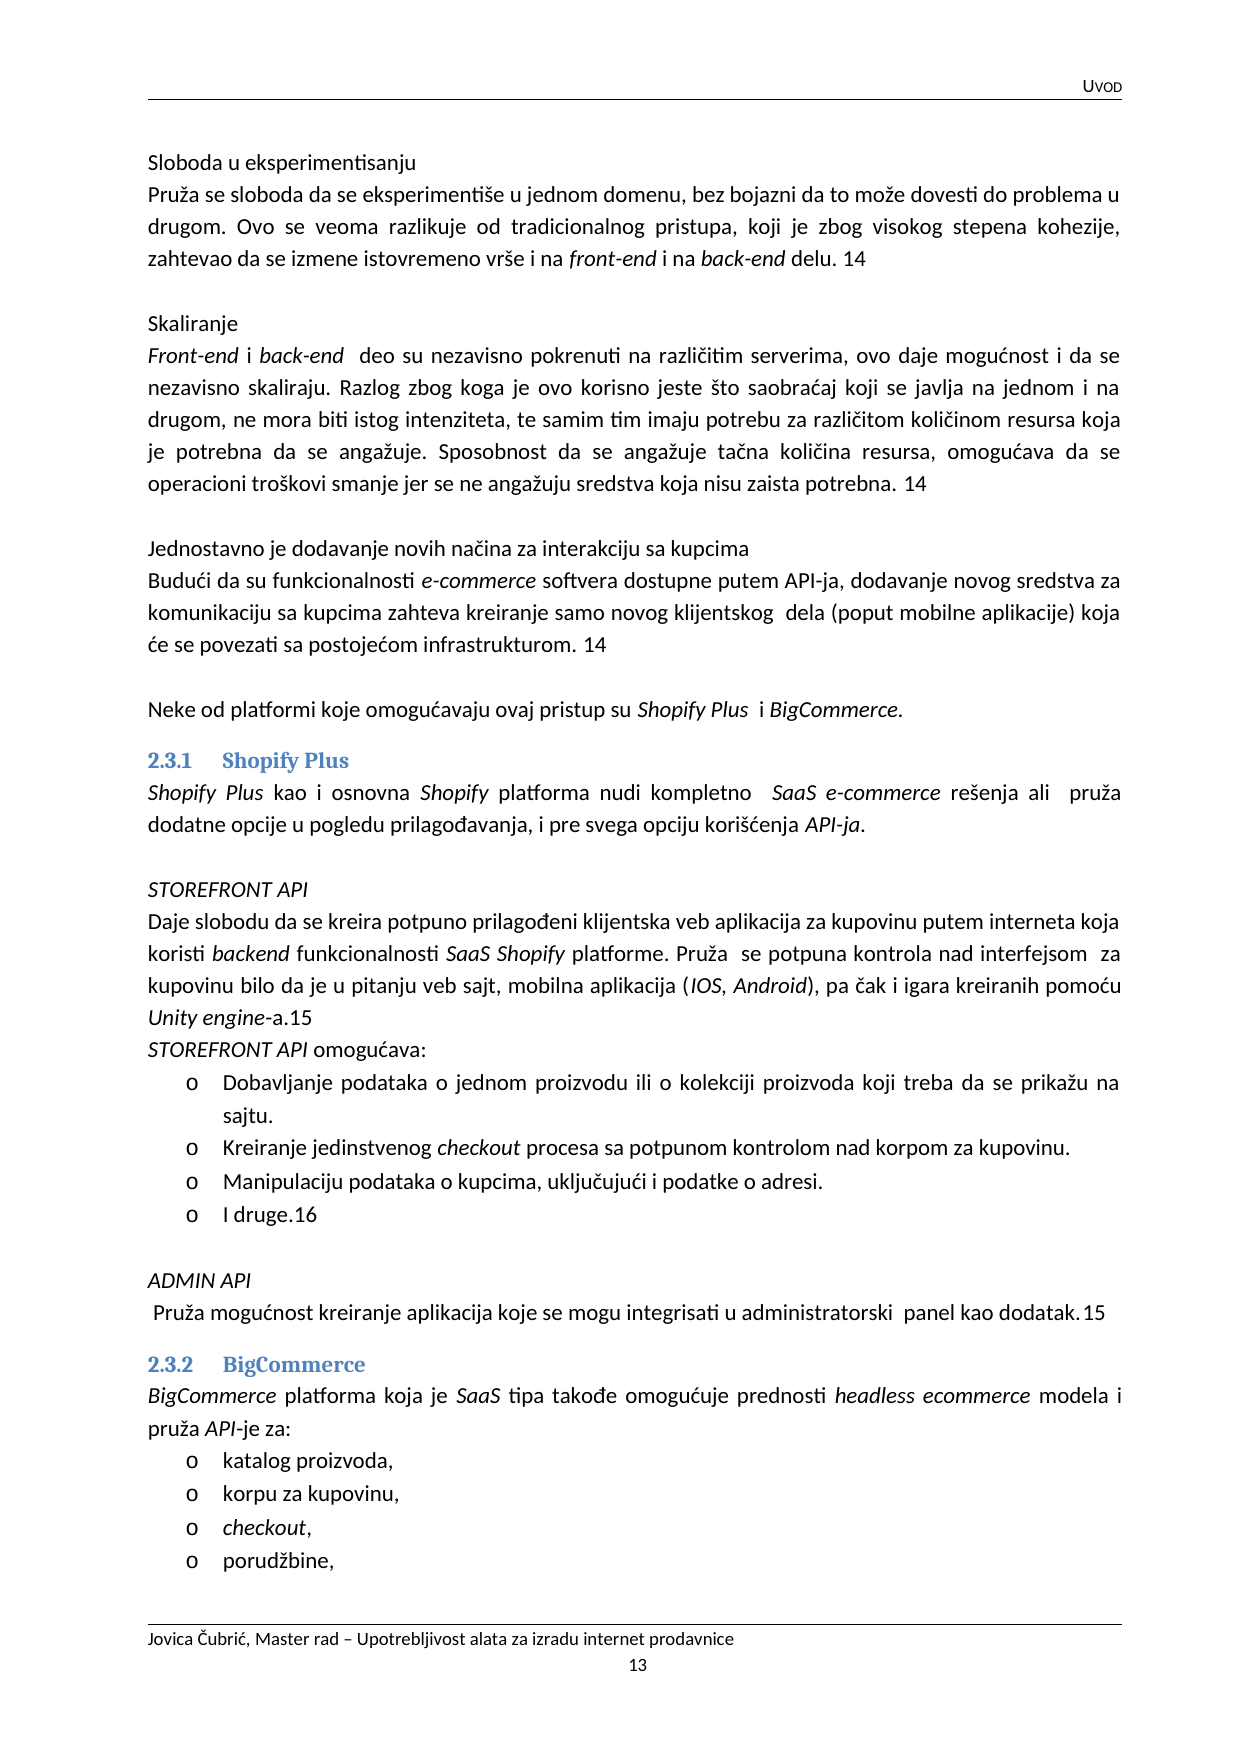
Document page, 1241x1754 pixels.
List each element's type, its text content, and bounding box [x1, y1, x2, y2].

list I druge. [185, 1200, 1122, 1229]
list Kreiranje jedinstvenog checkout procesa sa potpunom kontrolom nad korpom za kupovinu. [185, 1133, 1122, 1162]
subtitle Shopify Plus [148, 748, 1122, 774]
subtitle BigCommerce [148, 1351, 1122, 1378]
list checkout, [185, 1513, 1122, 1542]
list Manipulaciju podataka o kupcima, uključujući i podatke o adresi. [185, 1167, 1122, 1196]
text Pruža se sloboda da se eksperimentiše u jednom domenu, bez bojazni da to može dovesti do problema u drugom. Ovo se veoma razlikuje od tradicionalnog pristupa, koji je zbog visokog stepena kohezije, zahtevao da se izmene istovremeno vrše i na front-end i na back-end delu. [148, 180, 1122, 272]
list Shopify Plus kao i osnovna Shopify platforma nudi kompletno SaaS e-commerce rešenja ali pruža dodatne opcije u pogledu prilagođavanja, i pre svega opciju korišćenja API-ja. [148, 778, 1122, 838]
list Dobavljanje podataka o jednom proizvodu ili o kolekciji proizvoda koji treba da se prikažu na sajtu. [185, 1068, 1122, 1129]
list Pruža mogućnost kreiranje aplikacija koje se mogu integrisati u administratorski panel kao dodatak. [148, 1298, 1122, 1326]
list ADMIN API [148, 1266, 1122, 1294]
text Sloboda u eksperimentisanju [148, 148, 1122, 176]
text Budući da su funkcionalnosti e-commerce softvera dostupne putem API-ja, dodavanje novog sredstva za komunikaciju sa kupcima zahteva kreiranje samo novog klijentskog dela (poput mobilne aplikacije) koja će se povezati sa postojećom infrastrukturom. [148, 566, 1122, 658]
list katalog proizvoda, [185, 1446, 1122, 1475]
list porudžbine, [185, 1547, 1122, 1576]
list BigCommerce platforma koja je SaaS tipa takođe omogućuje prednosti headless ecommerce modela i pruža API-je za: [148, 1382, 1122, 1442]
list Daje slobodu da se kreira potpuno prilagođeni klijentska veb aplikacija za kupovinu putem interneta koja koristi backend funkcionalnosti SaaS Shopify platforme. Pruža se potpuna kontrola nad interfejsom za kupovinu bilo da je u pitanju veb sajt, mobilna aplikacija (IOS, Android), pa čak i igara kreiranih pomoću Unity engine-a. [148, 907, 1122, 1031]
list STOREFRONT API omogućava: [148, 1036, 1122, 1064]
text Skaliranje [148, 309, 1122, 337]
text Neke od platformi koje omogućavaju ovaj pristup su Shopify Plus i BigCommerce. [148, 695, 1122, 723]
list STOREFRONT API [148, 875, 1122, 903]
text Front-end i back-end deo su nezavisno pokrenuti na različitim serverima, ovo daje mogućnost i da se nezavisno skaliraju. Razlog zbog koga je ovo korisno jeste što saobraćaj koji se javlja na jednom i na drugom, ne mora biti istog intenziteta, te samim tim imaju potrebu za različitom količinom resursa koja je potrebna da se angažuje. Sposobnost da se angažuje tačna količina resursa, omogućava da se operacioni troškovi smanje jer se ne angažuju sredstva koja nisu zaista potrebna. [148, 341, 1122, 498]
text Jednostavno je dodavanje novih načina za interakciju sa kupcima [148, 534, 1122, 562]
list korpu za kupovinu, [185, 1479, 1122, 1509]
